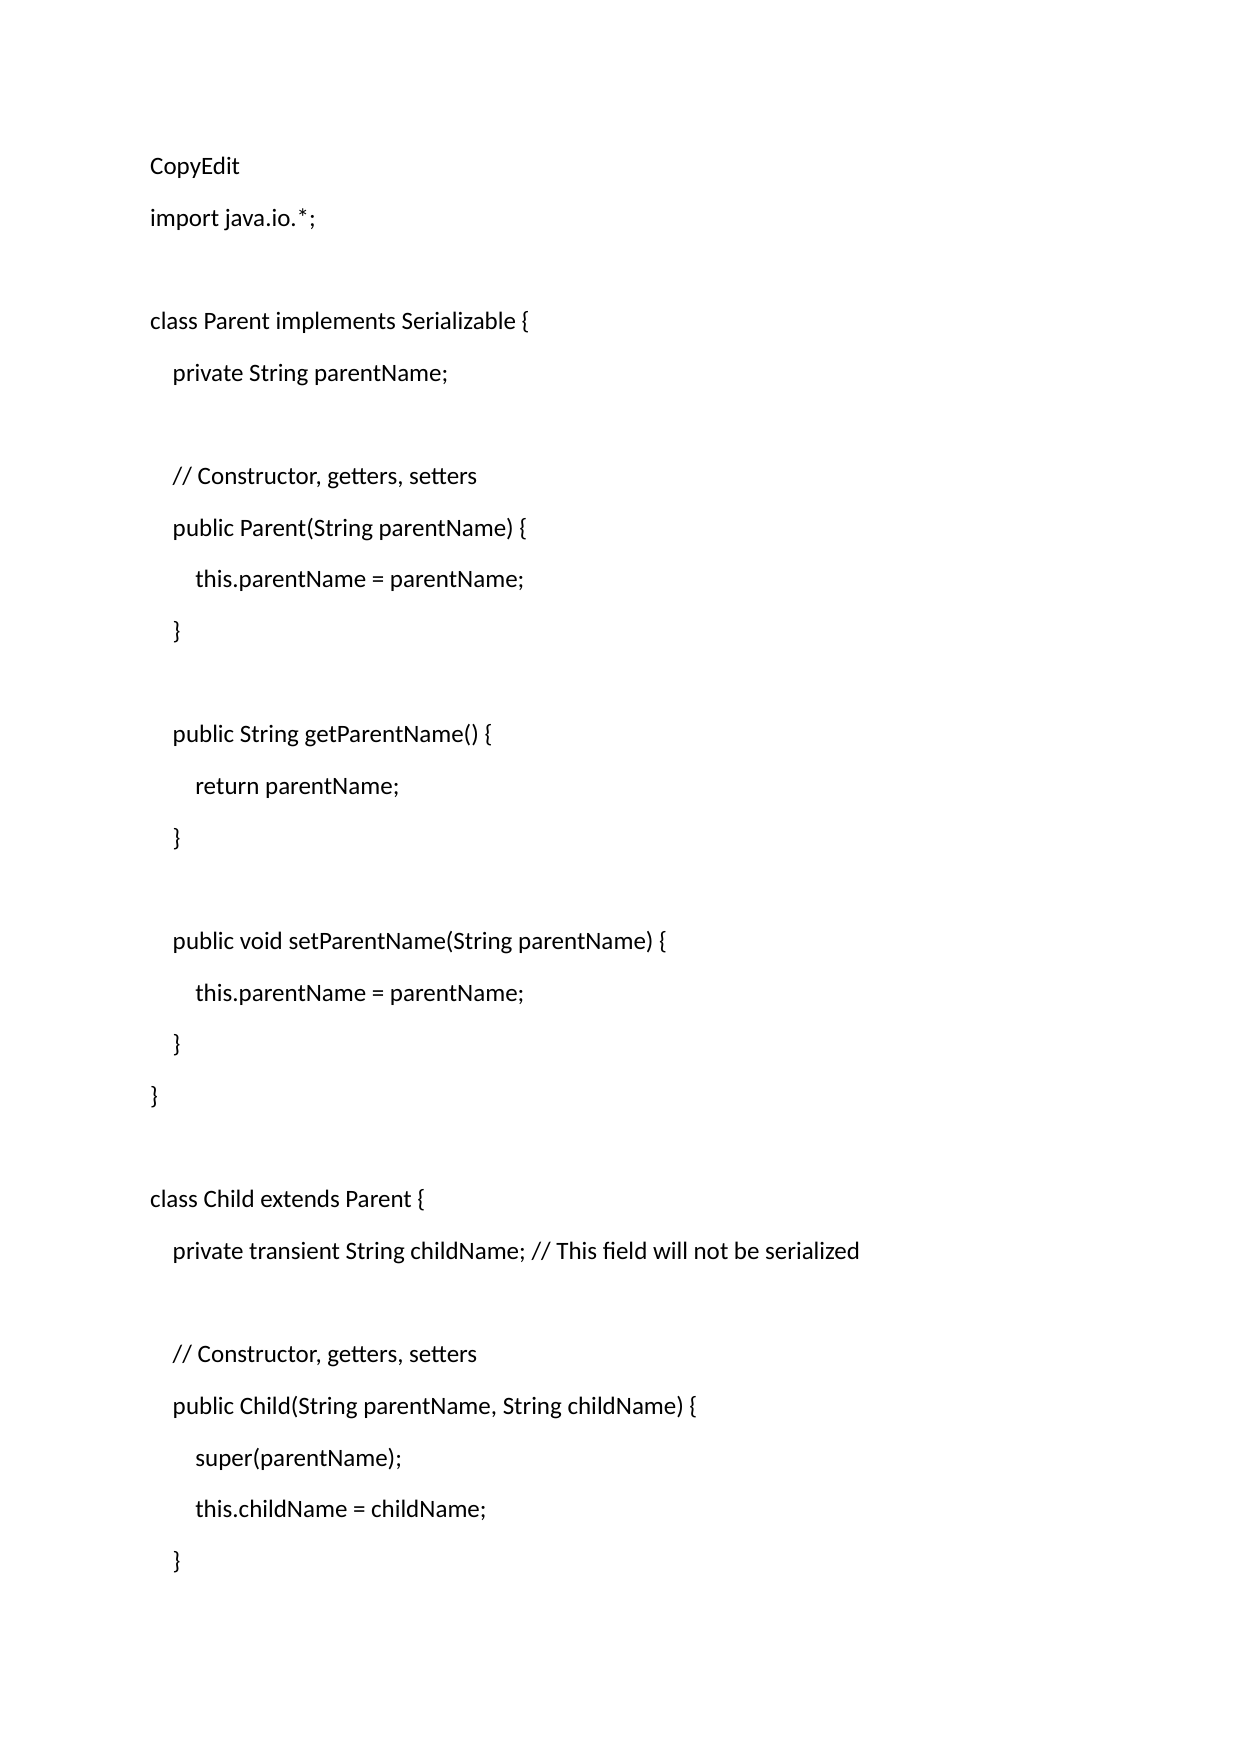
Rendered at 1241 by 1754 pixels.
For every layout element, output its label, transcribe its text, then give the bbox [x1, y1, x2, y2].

text // Constructor, getters, setters [150, 1338, 1090, 1369]
text // Constructor, getters, setters [150, 460, 1090, 491]
text } [150, 1028, 1090, 1059]
text this.childName = childName; [150, 1493, 1090, 1524]
text return parentName; [150, 770, 1090, 801]
text this.parentName = parentName; [150, 977, 1090, 1007]
text class Child extends Parent { [150, 1183, 1090, 1214]
text private String parentName; [150, 357, 1090, 387]
text } [150, 1080, 1090, 1111]
text class Parent implements Serializable { [150, 305, 1090, 336]
text } [150, 822, 1090, 852]
text } [150, 1545, 1090, 1576]
text public Child(String parentName, String childName) { [150, 1390, 1090, 1421]
text public void setParentName(String parentName) { [150, 925, 1090, 956]
text super(parentName); [150, 1442, 1090, 1472]
text import java.io.*; [150, 202, 1090, 232]
text CopyEdit [150, 150, 1090, 181]
text private transient String childName; // This field will not be serialized [150, 1235, 1090, 1266]
text public String getParentName() { [150, 718, 1090, 749]
text this.parentName = parentName; [150, 563, 1090, 594]
text public Parent(String parentName) { [150, 512, 1090, 542]
text } [150, 615, 1090, 646]
